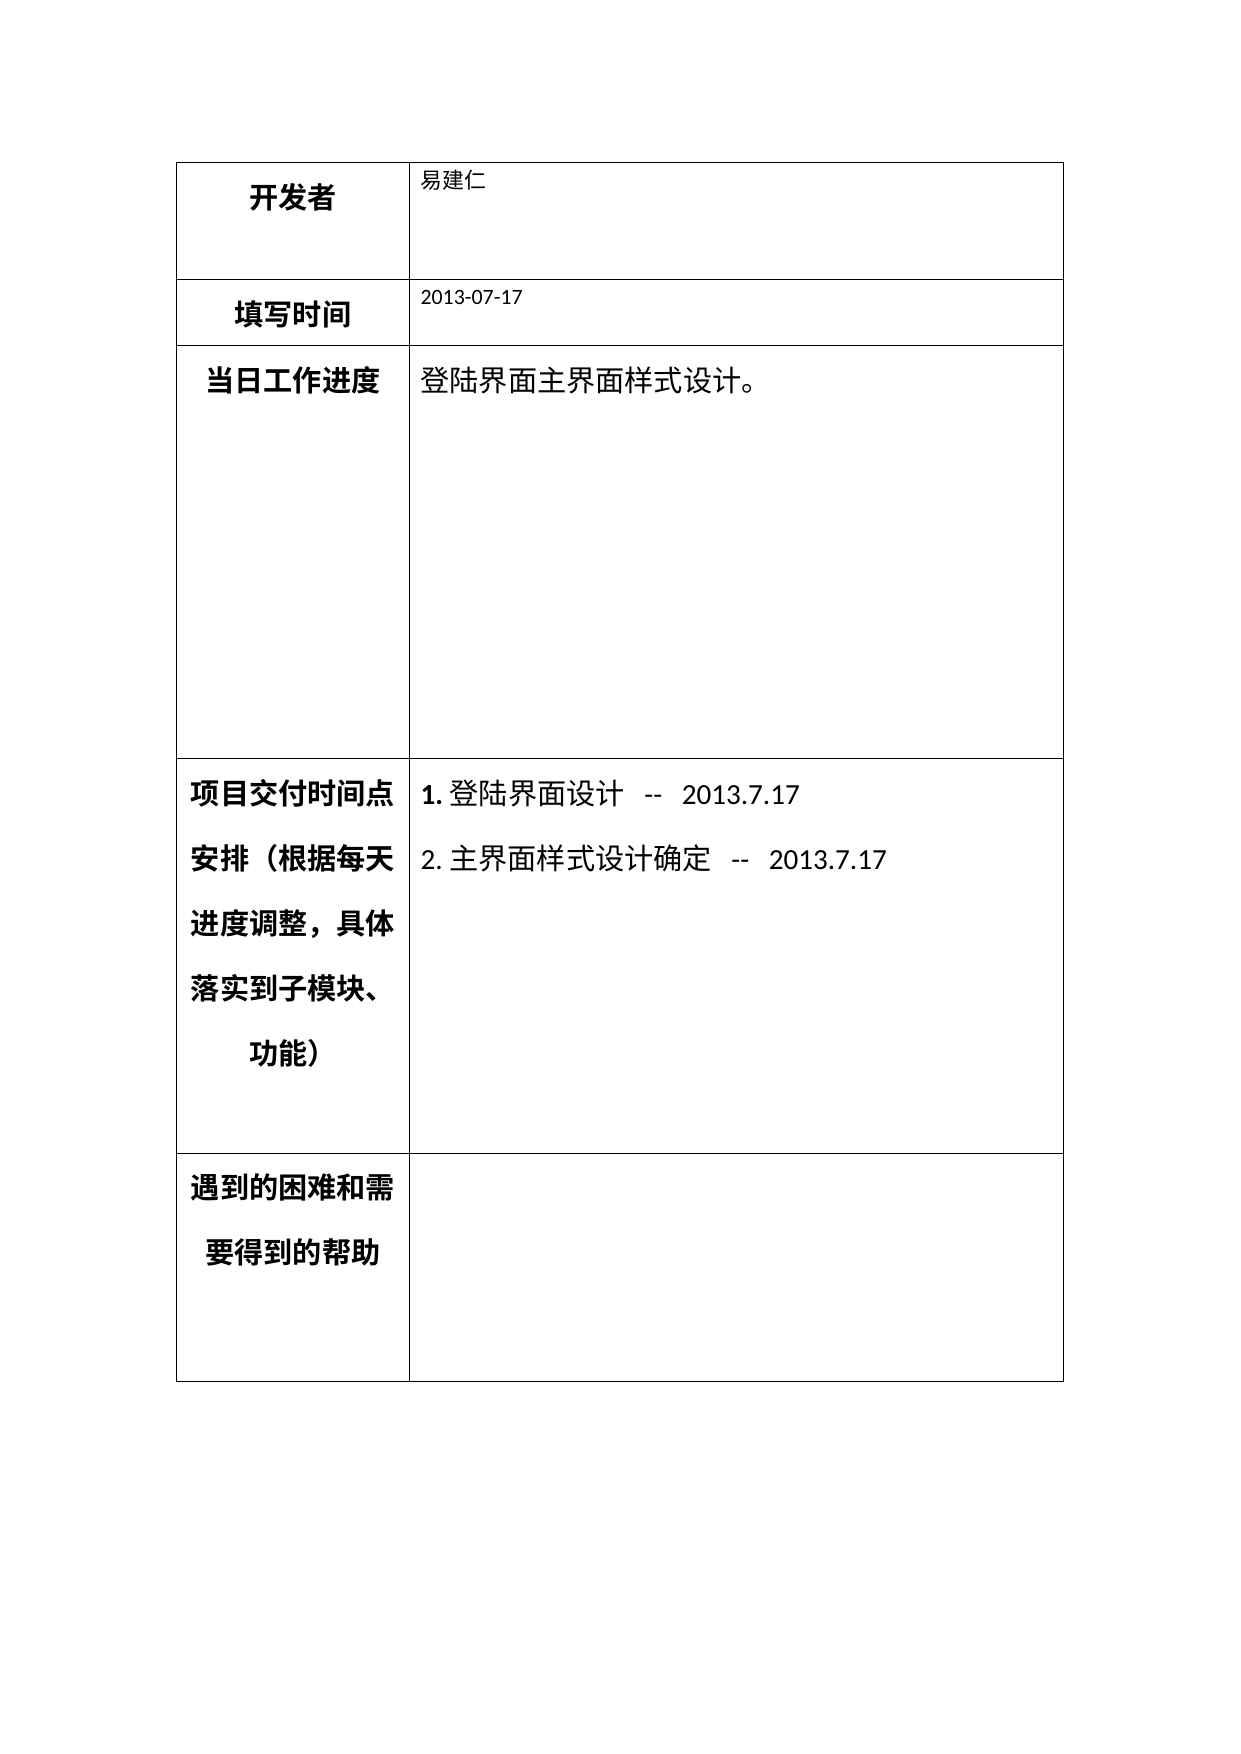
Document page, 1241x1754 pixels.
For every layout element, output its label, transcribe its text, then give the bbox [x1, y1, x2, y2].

table_cell 2013-07-17 [410, 280, 1063, 345]
table_cell 当日工作进度 [177, 346, 409, 758]
table_cell [410, 1154, 1063, 1381]
table_cell 登陆界面主界面样式设计。 [410, 346, 1063, 758]
table_cell 1. 登陆界面设计 -- 2013.7.17 2. 主界面样式设计确定 -- 2013.7.17 [410, 759, 1063, 1153]
table_header 开发者 [177, 163, 409, 279]
table_cell 填写时间 [177, 280, 409, 345]
table_header 易建仁 [410, 163, 1063, 279]
table_cell 遇到的困难和需要得到的帮助 [177, 1154, 409, 1381]
table_cell 项目交付时间点安排（根据每天进度调整，具体落实到子模块、功能） [177, 759, 409, 1153]
